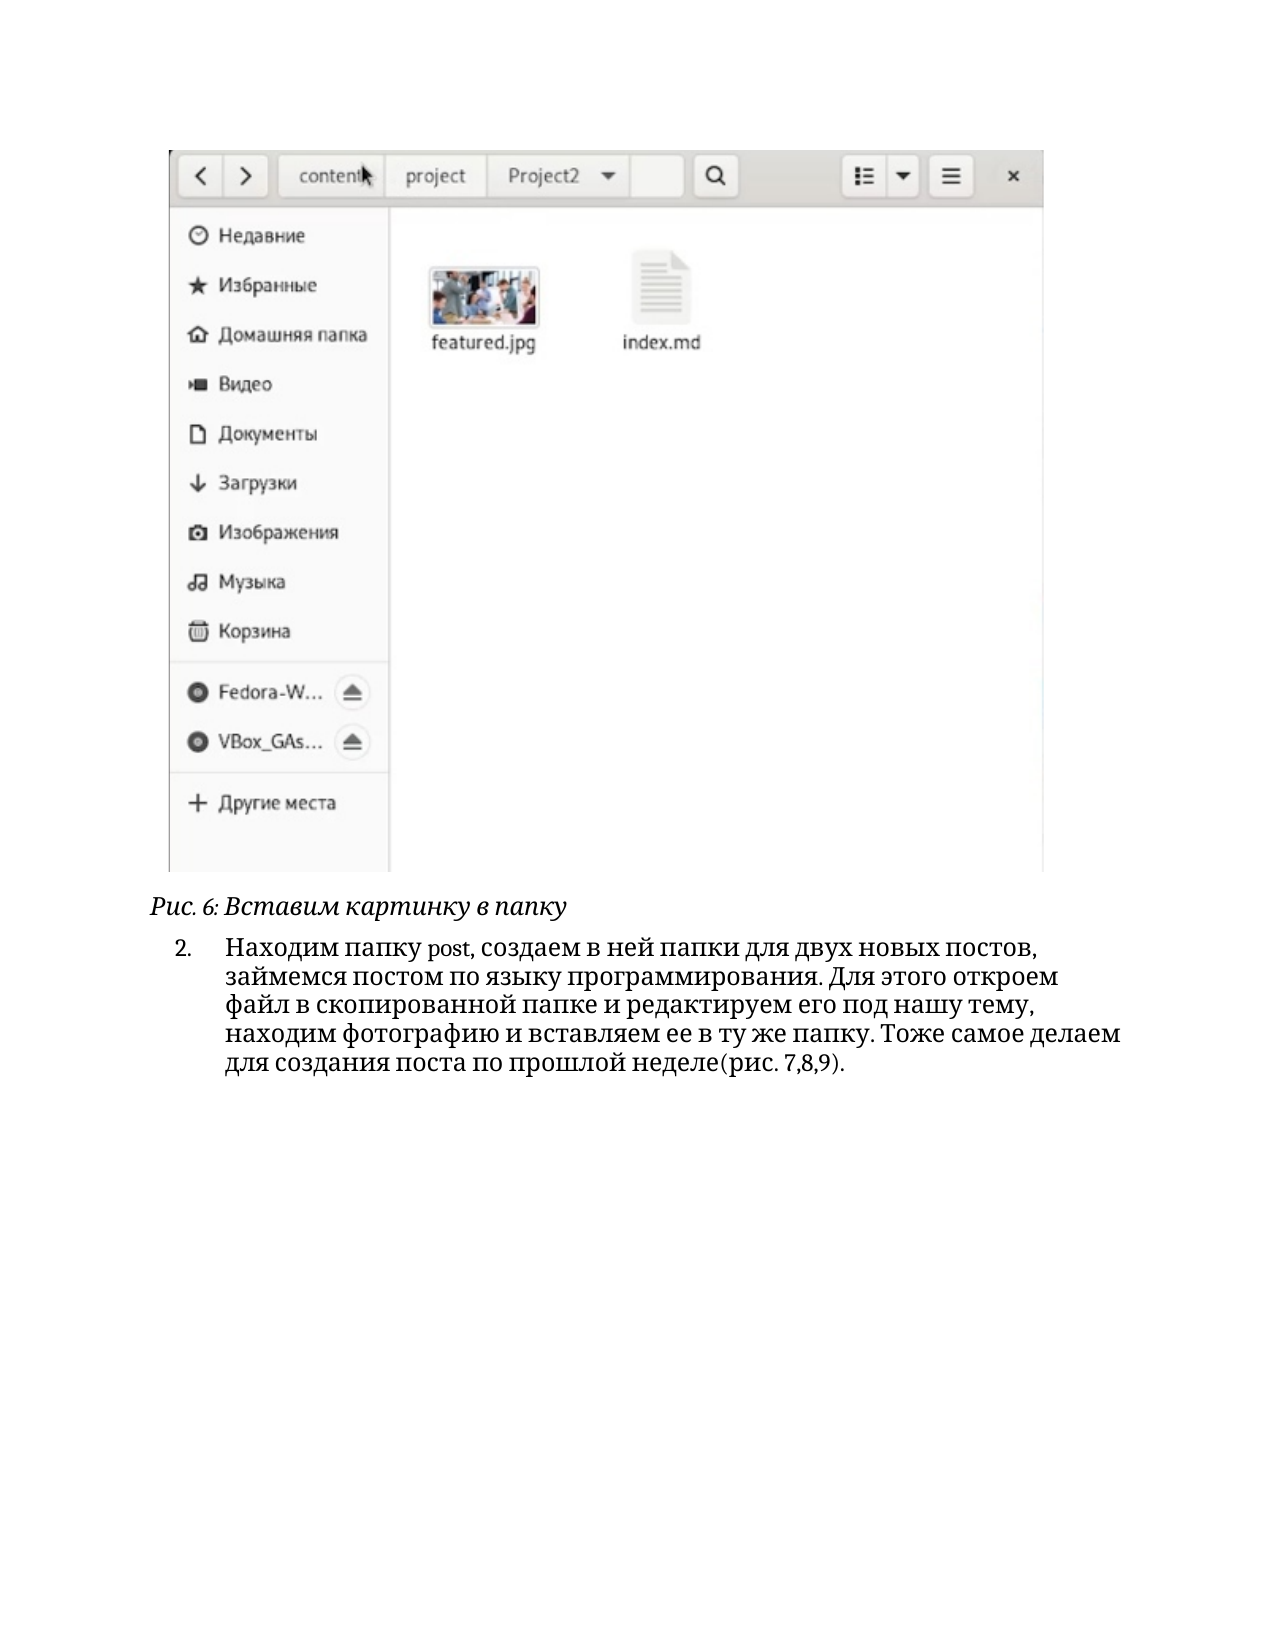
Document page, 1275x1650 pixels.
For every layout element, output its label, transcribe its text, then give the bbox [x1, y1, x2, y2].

picture [168, 150, 1044, 872]
list Находим папку post, создаем в ней папки для двух новых постов, займемся постом по языку программирования. Для этого откроем файл в скопированной папке и редактируем его под нашу тему, находим фотографию и вставляем ее в ту же папку. Тоже самое делаем для создания поста по прошлой неделе(рис. 7,8,9). [175, 934, 1125, 1077]
text Рис. 6: Вставим картинку в папку [150, 892, 1125, 921]
